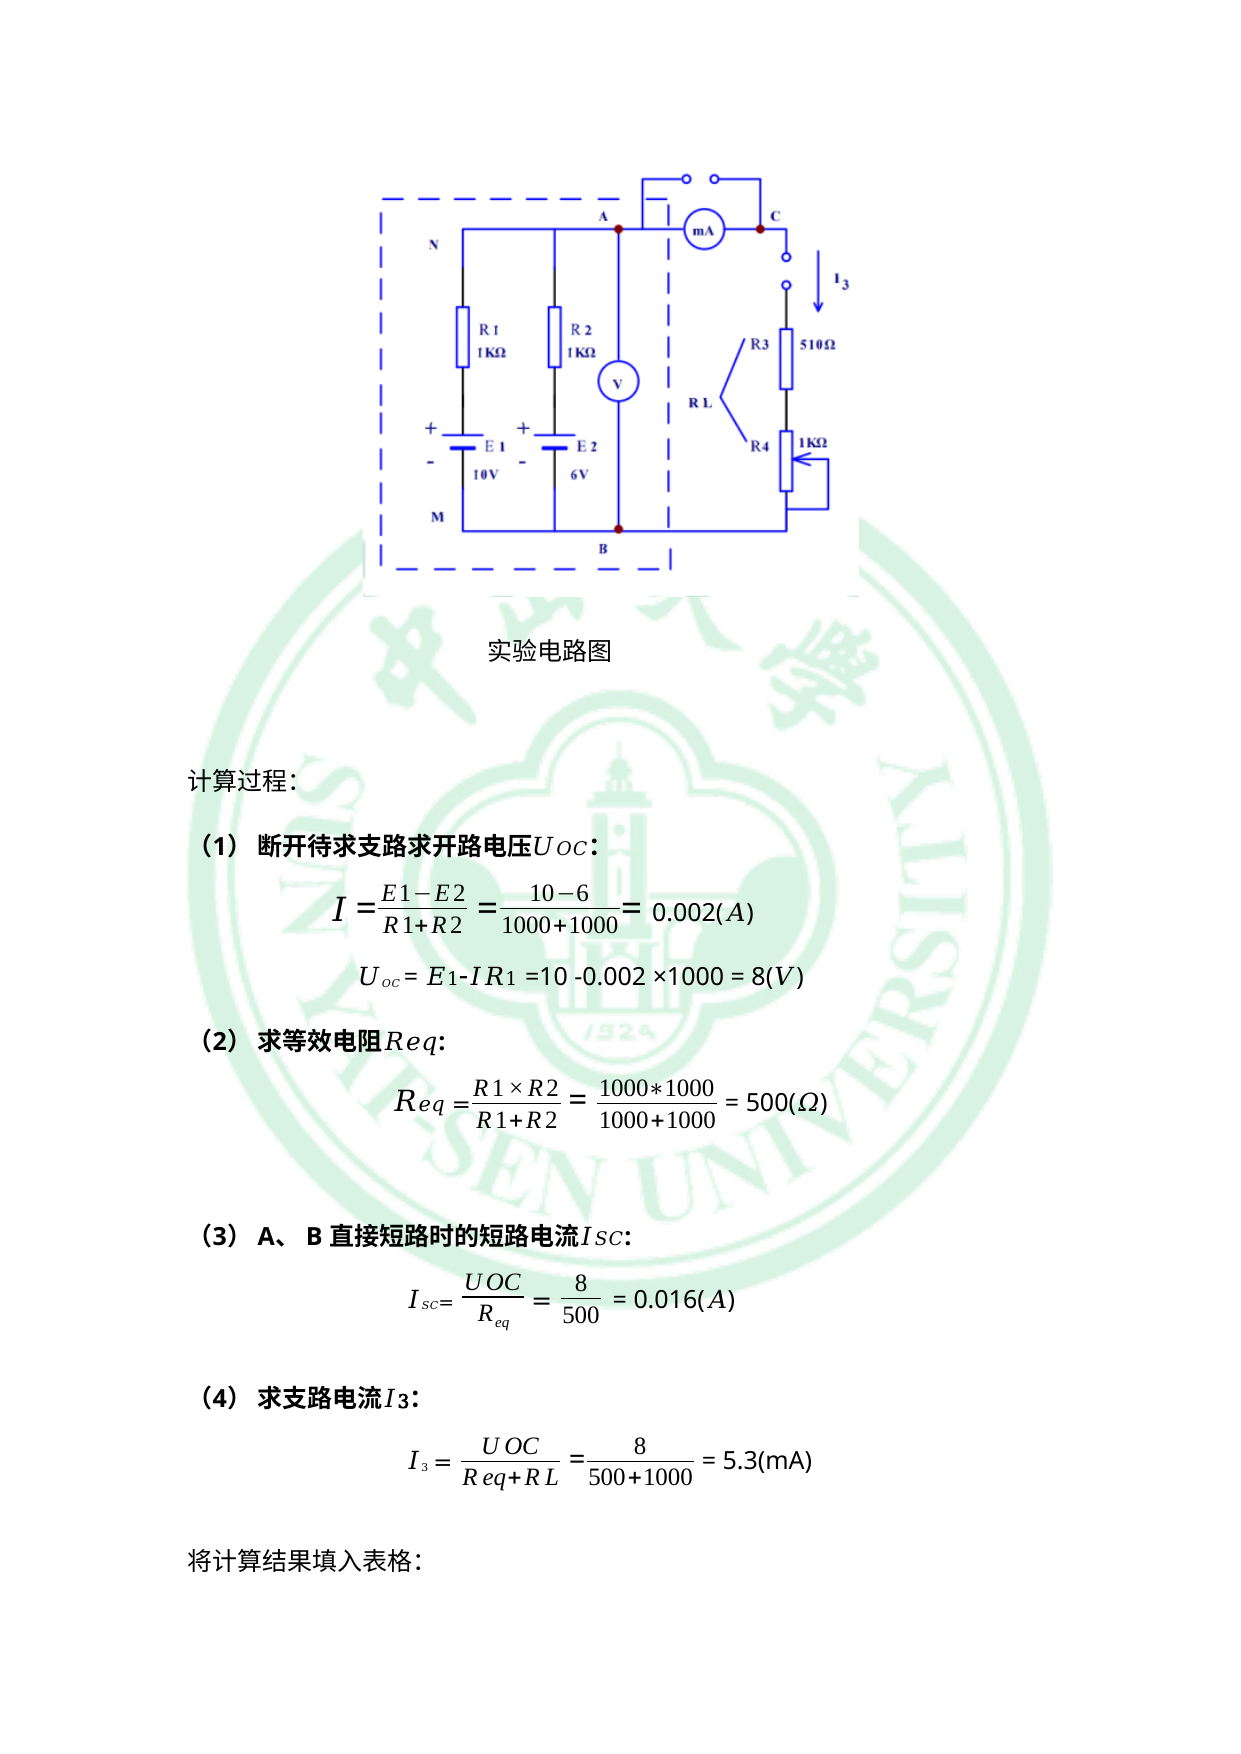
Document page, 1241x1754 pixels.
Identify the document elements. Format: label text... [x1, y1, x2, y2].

text 计算过程： （1） 断开待求支路求开路电压𝑈𝑂𝐶： 𝐼 = == 0.002(𝐴) 𝑈𝑂𝐶 = 𝐸1-𝐼𝑅1 =10 -0.002 ×1000 = 8(𝑉) （2） 求等效电阻𝑅𝑒𝑞: [187, 747, 1053, 1072]
text 𝐼𝑆𝐶= = = 0.016(𝐴) [362, 1267, 1053, 1332]
text （3） A、 B 直接短路时的短路电流𝐼𝑆𝐶: [187, 1202, 1053, 1267]
text 𝑅𝑒𝑞 = = = 500(𝛺) [187, 1072, 1053, 1137]
text 实验电路图 [187, 617, 1053, 682]
text 将计算结果填入表格： [187, 1527, 1053, 1592]
text 𝐼3 = = = 5.3(mA) [231, 1429, 1053, 1494]
picture [362, 162, 859, 597]
text （4） 求支路电流𝐼3： [187, 1364, 1053, 1429]
